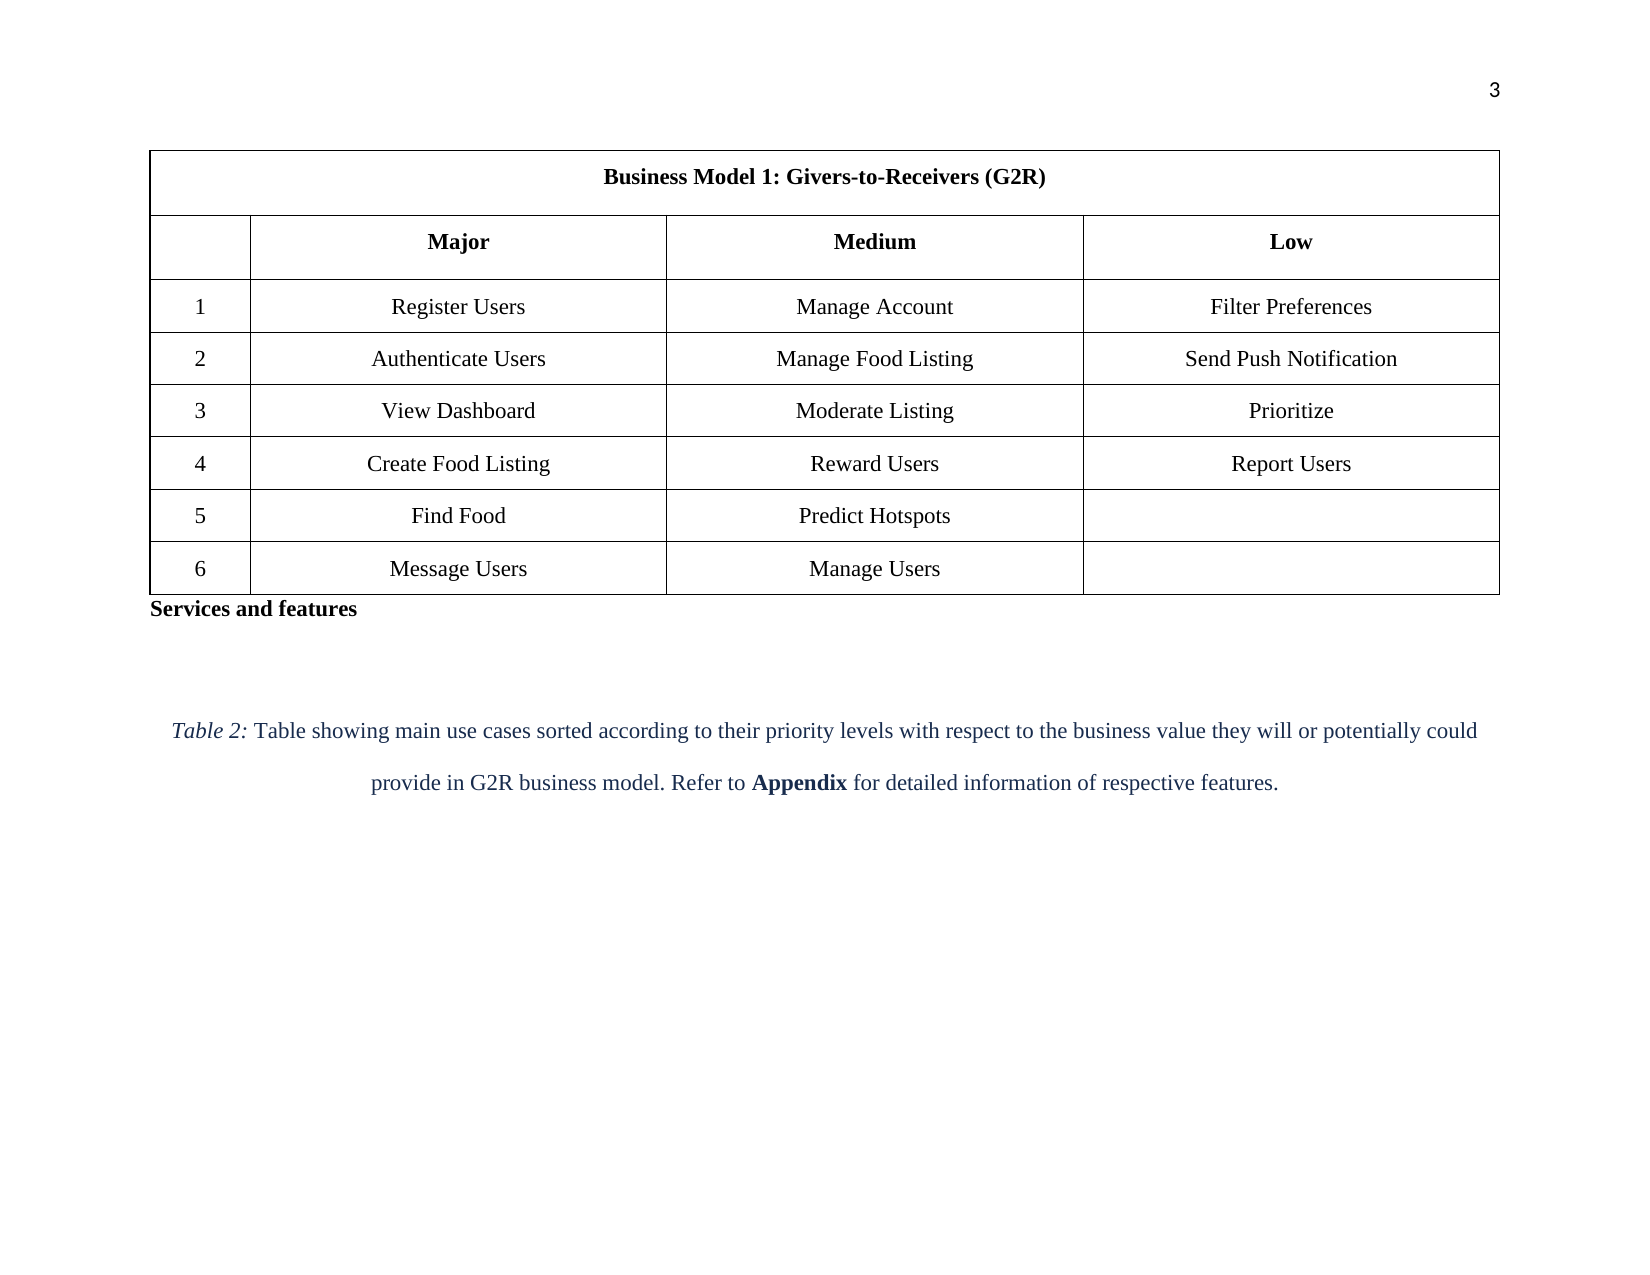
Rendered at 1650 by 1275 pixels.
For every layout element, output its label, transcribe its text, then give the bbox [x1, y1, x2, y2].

table_cell Report Users [1084, 437, 1499, 489]
table_cell Reward Users [667, 437, 1083, 489]
table_cell Manage Food Listing [667, 333, 1083, 384]
table_cell 5 [151, 490, 250, 541]
table_cell Predict Hotspots [667, 490, 1083, 541]
table_cell 2 [151, 333, 250, 384]
table_cell Manage Account [667, 280, 1083, 332]
table_cell Medium [667, 216, 1083, 279]
table_cell [1084, 490, 1499, 541]
table_cell 3 [151, 385, 250, 436]
table_header Business Model 1: Givers-to-Receivers (G2R) [151, 151, 1499, 214]
table_cell View Dashboard [251, 385, 666, 436]
table_cell Find Food [251, 490, 666, 541]
table_cell Create Food Listing [251, 437, 666, 489]
table_cell [151, 216, 250, 279]
table_cell Manage Users [667, 542, 1083, 593]
table_cell Message Users [251, 542, 666, 593]
table_cell 1 [151, 280, 250, 332]
table_cell Filter Preferences [1084, 280, 1499, 332]
table_cell 6 [151, 542, 250, 593]
text Table 2: Table showing main use cases sorted according to their priority levels with respect to the business value they will or potentially could provide in G2R business model. Refer to Appendix for detailed information of respective features. [150, 664, 1500, 796]
table_cell Authenticate Users [251, 333, 666, 384]
table_cell 4 [151, 437, 250, 489]
table_cell [1084, 542, 1499, 593]
table_cell Send Push Notification [1084, 333, 1499, 384]
table_cell Prioritize [1084, 385, 1499, 436]
table_cell Moderate Listing [667, 385, 1083, 436]
text Services and features [150, 595, 1500, 621]
table_cell Major [251, 216, 666, 279]
table_cell Low [1084, 216, 1499, 279]
table_cell Register Users [251, 280, 666, 332]
